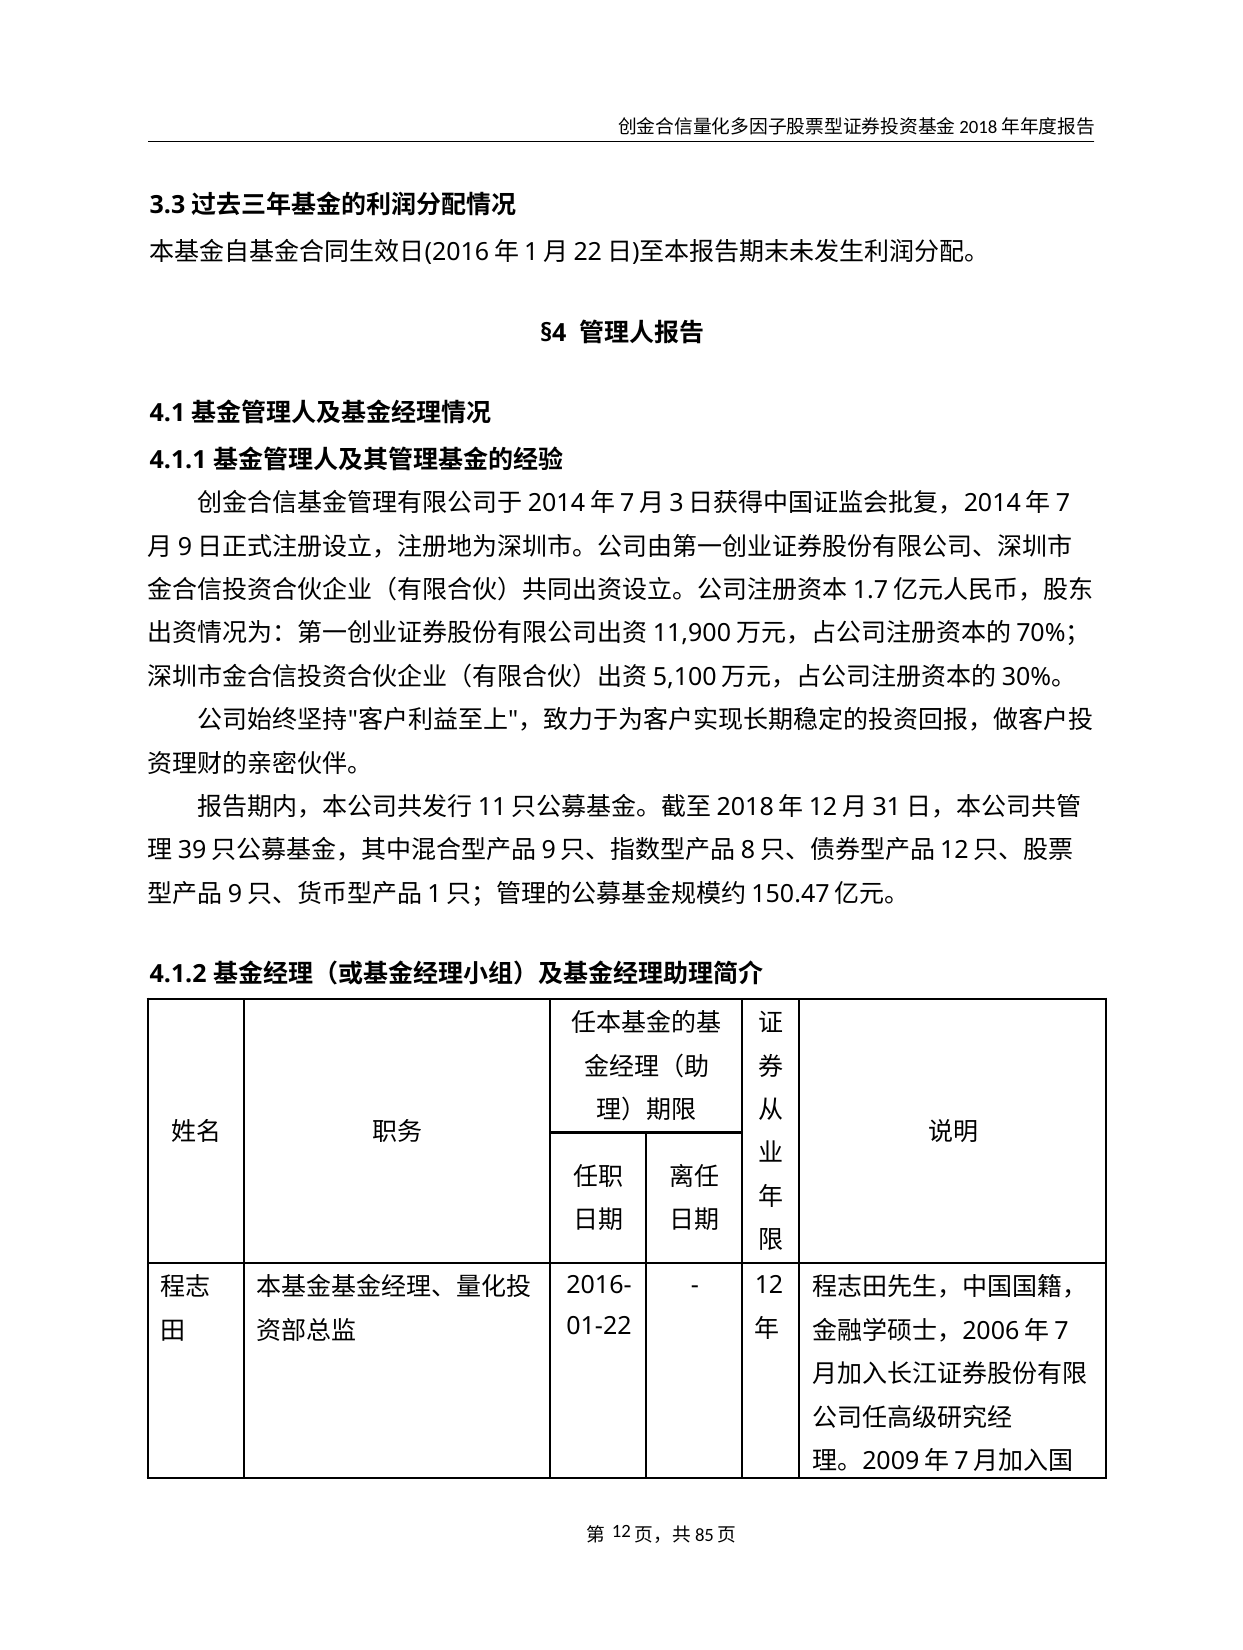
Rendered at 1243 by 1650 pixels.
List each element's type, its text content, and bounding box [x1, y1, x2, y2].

text 报告期内，本公司共发行11只公募基金。截至2018年12月31日，本公司共管理39只公募基金，其中混合型产品9只、指数型产品8只、债券型产品12只、股票型产品9只、货币型产品1只；管理的公募基金规模约150.47亿元。 [148, 787, 1094, 910]
table_cell 本基金基金经理、量化投资部总监 [245, 1264, 549, 1477]
table_cell 任职日期 [551, 1134, 645, 1262]
table_cell 程志田 [149, 1264, 243, 1477]
table_cell 2016-01-22 [551, 1264, 645, 1477]
text 4.1 基金管理人及基金经理情况 [149, 393, 1094, 429]
table_cell 离任日期 [647, 1134, 741, 1262]
text §4 管理人报告 [149, 312, 1094, 348]
text 3.3 过去三年基金的利润分配情况 [149, 185, 1094, 221]
table_header 姓名 [149, 1000, 243, 1262]
table_header 证券从业年限 [743, 1000, 798, 1262]
text 创金合信基金管理有限公司于2014年7月3日获得中国证监会批复，2014年7月9日正式注册设立，注册地为深圳市。公司由第一创业证券股份有限公司、深圳市金合信投资合伙企业（有限合伙）共同出资设立。公司注册资本1.7亿元人民币，股东出资情况为：第一创业证券股份有限公司出资11,900万元，占公司注册资本的70%；深圳市金合信投资合伙企业（有限合伙）出资5,100万元，占公司注册资本的30%。 [148, 482, 1094, 692]
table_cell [800, 1264, 1105, 1477]
text 4.1.2 基金经理（或基金经理小组）及基金经理助理简介 [149, 954, 1094, 990]
text 本基金自基金合同生效日(2016年1月22日)至本报告期末未发生利润分配。 [149, 231, 1094, 268]
table_header 职务 [245, 1000, 549, 1262]
text 4.1.1 基金管理人及其管理基金的经验 [149, 439, 1094, 475]
table_header 任本基金的基金经理（助理）期限 [551, 1000, 741, 1131]
table_cell - [647, 1264, 741, 1477]
text 公司始终坚持"客户利益至上"，致力于为客户实现长期稳定的投资回报，做客户投资理财的亲密伙伴。 [148, 700, 1094, 779]
table_cell 12年 [743, 1264, 798, 1477]
table_header 说明 [800, 1000, 1105, 1262]
